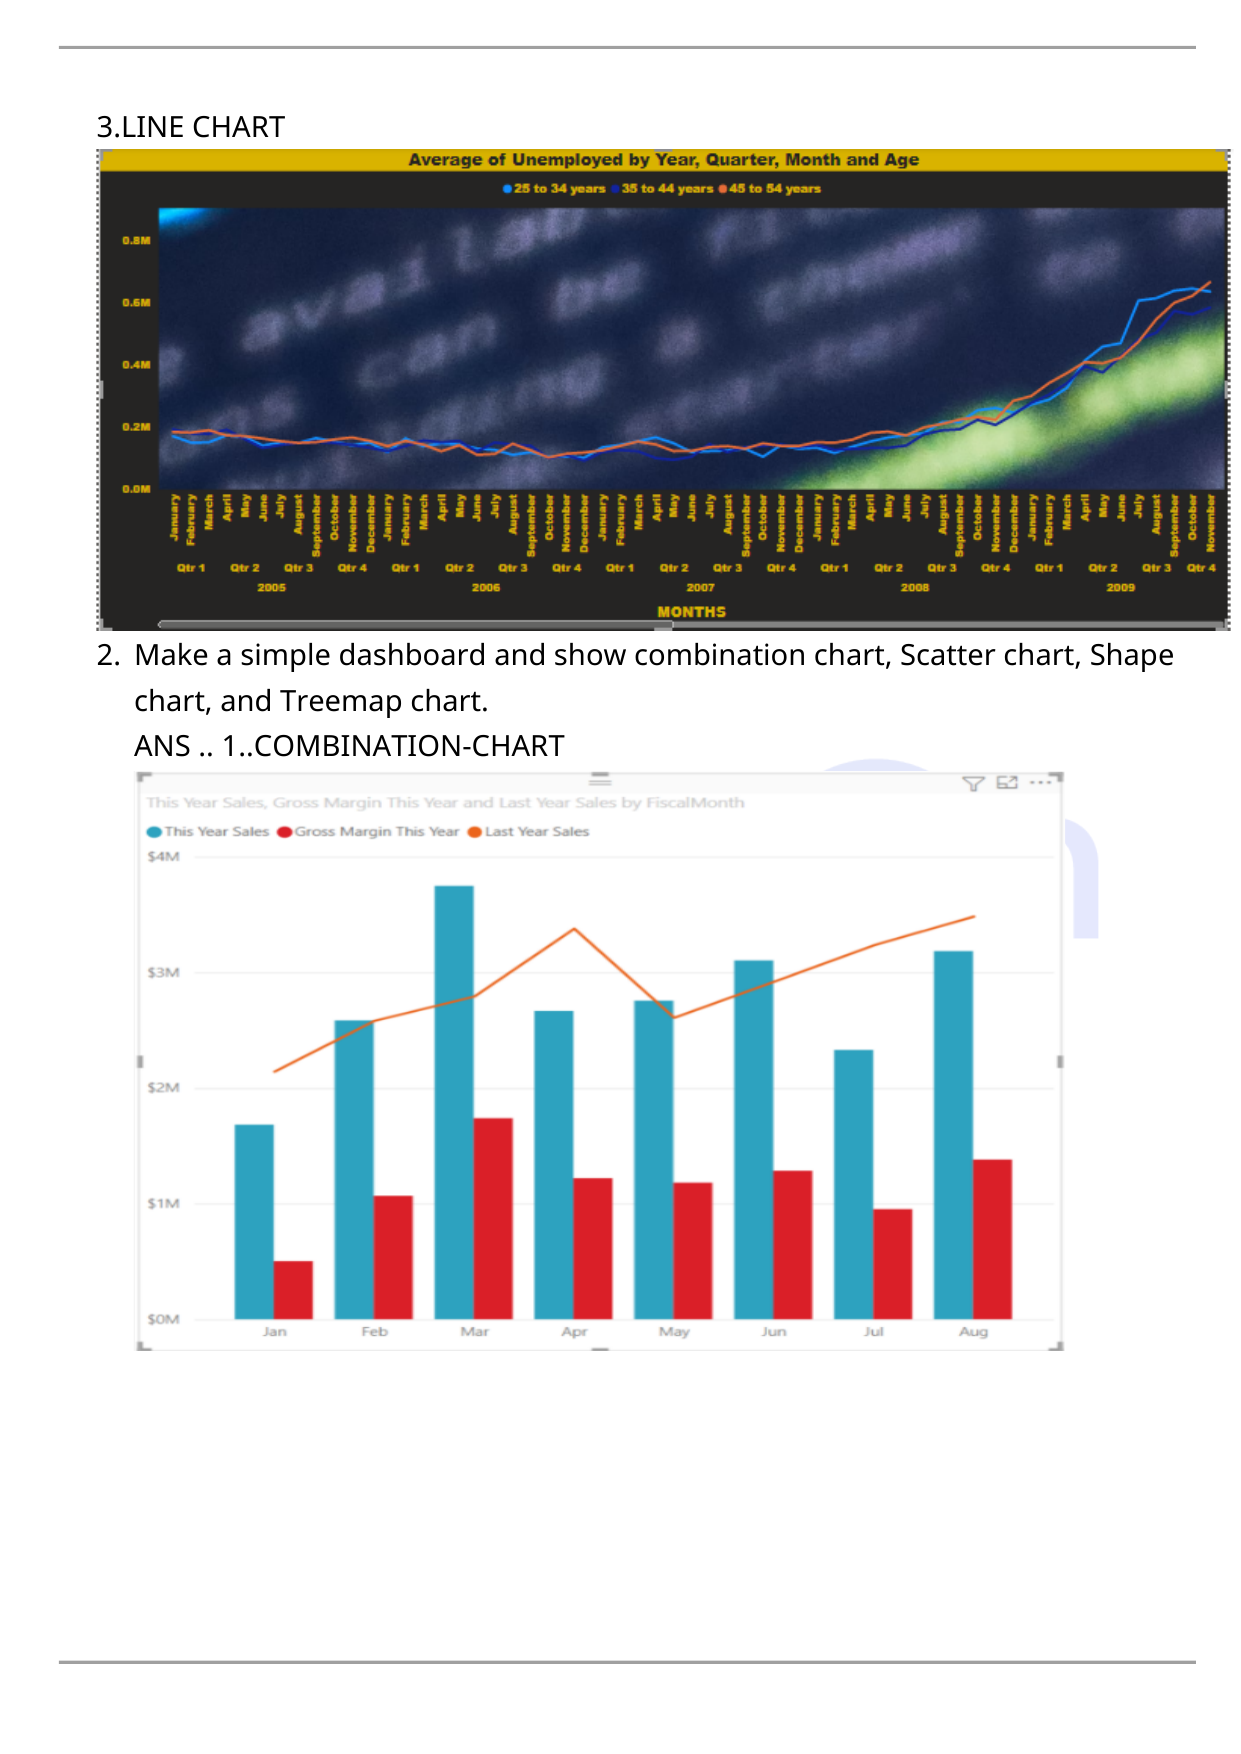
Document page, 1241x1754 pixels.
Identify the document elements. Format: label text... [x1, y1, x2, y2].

text 3.LINE CHART [96, 106, 1196, 149]
list Make a simple dashboard and show combination chart, Scatter chart, Shape chart, and Treemap chart. [96, 634, 1196, 720]
picture [133, 771, 1066, 1351]
text ANS .. 1..COMBINATION-CHART [134, 726, 1196, 765]
picture [96, 149, 1234, 631]
